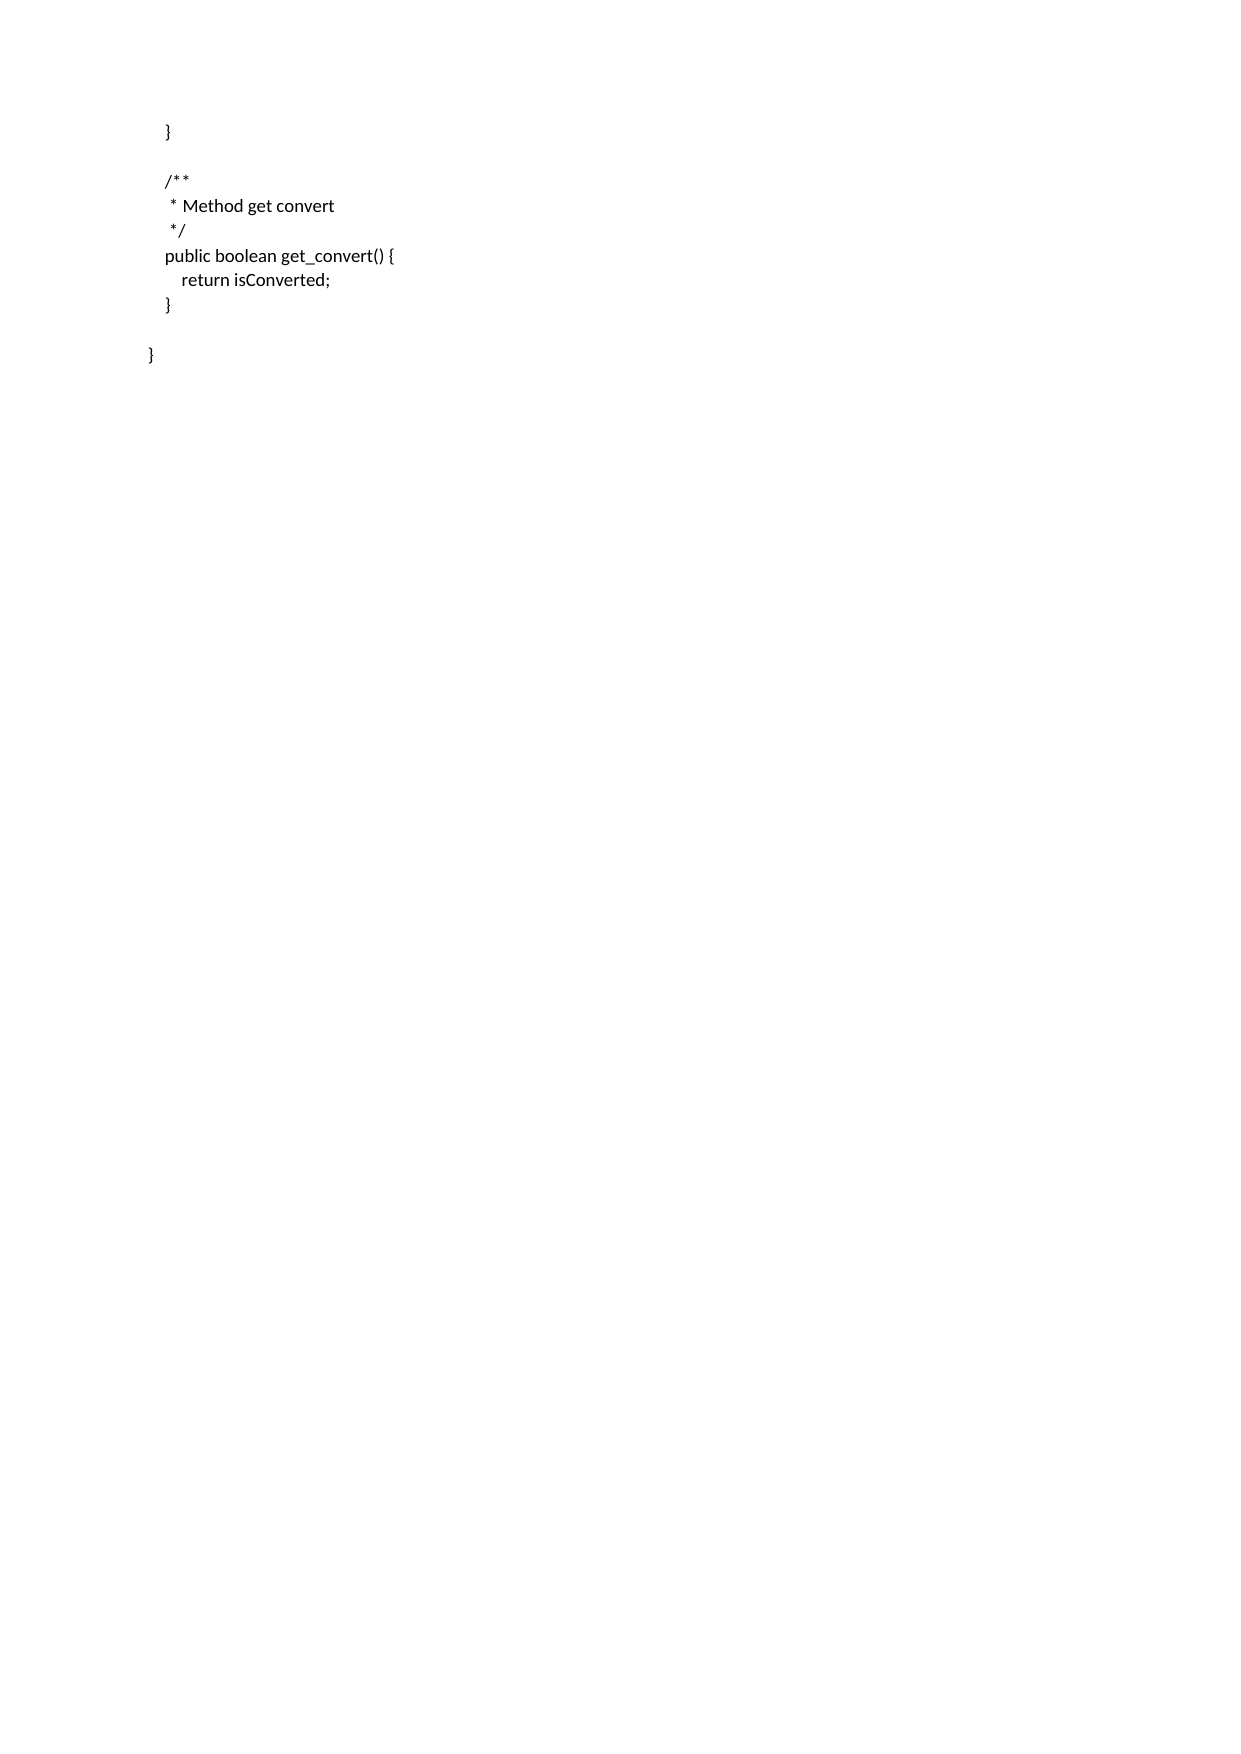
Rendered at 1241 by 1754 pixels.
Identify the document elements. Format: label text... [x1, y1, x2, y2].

text } [148, 293, 1152, 316]
text public boolean get_convert() { [148, 244, 1152, 267]
text } [148, 121, 1152, 143]
text /** [148, 170, 1152, 193]
text return isConverted; [148, 269, 1152, 292]
text } [148, 343, 1152, 366]
text * Method get convert [148, 194, 1152, 217]
text */ [148, 219, 1152, 242]
